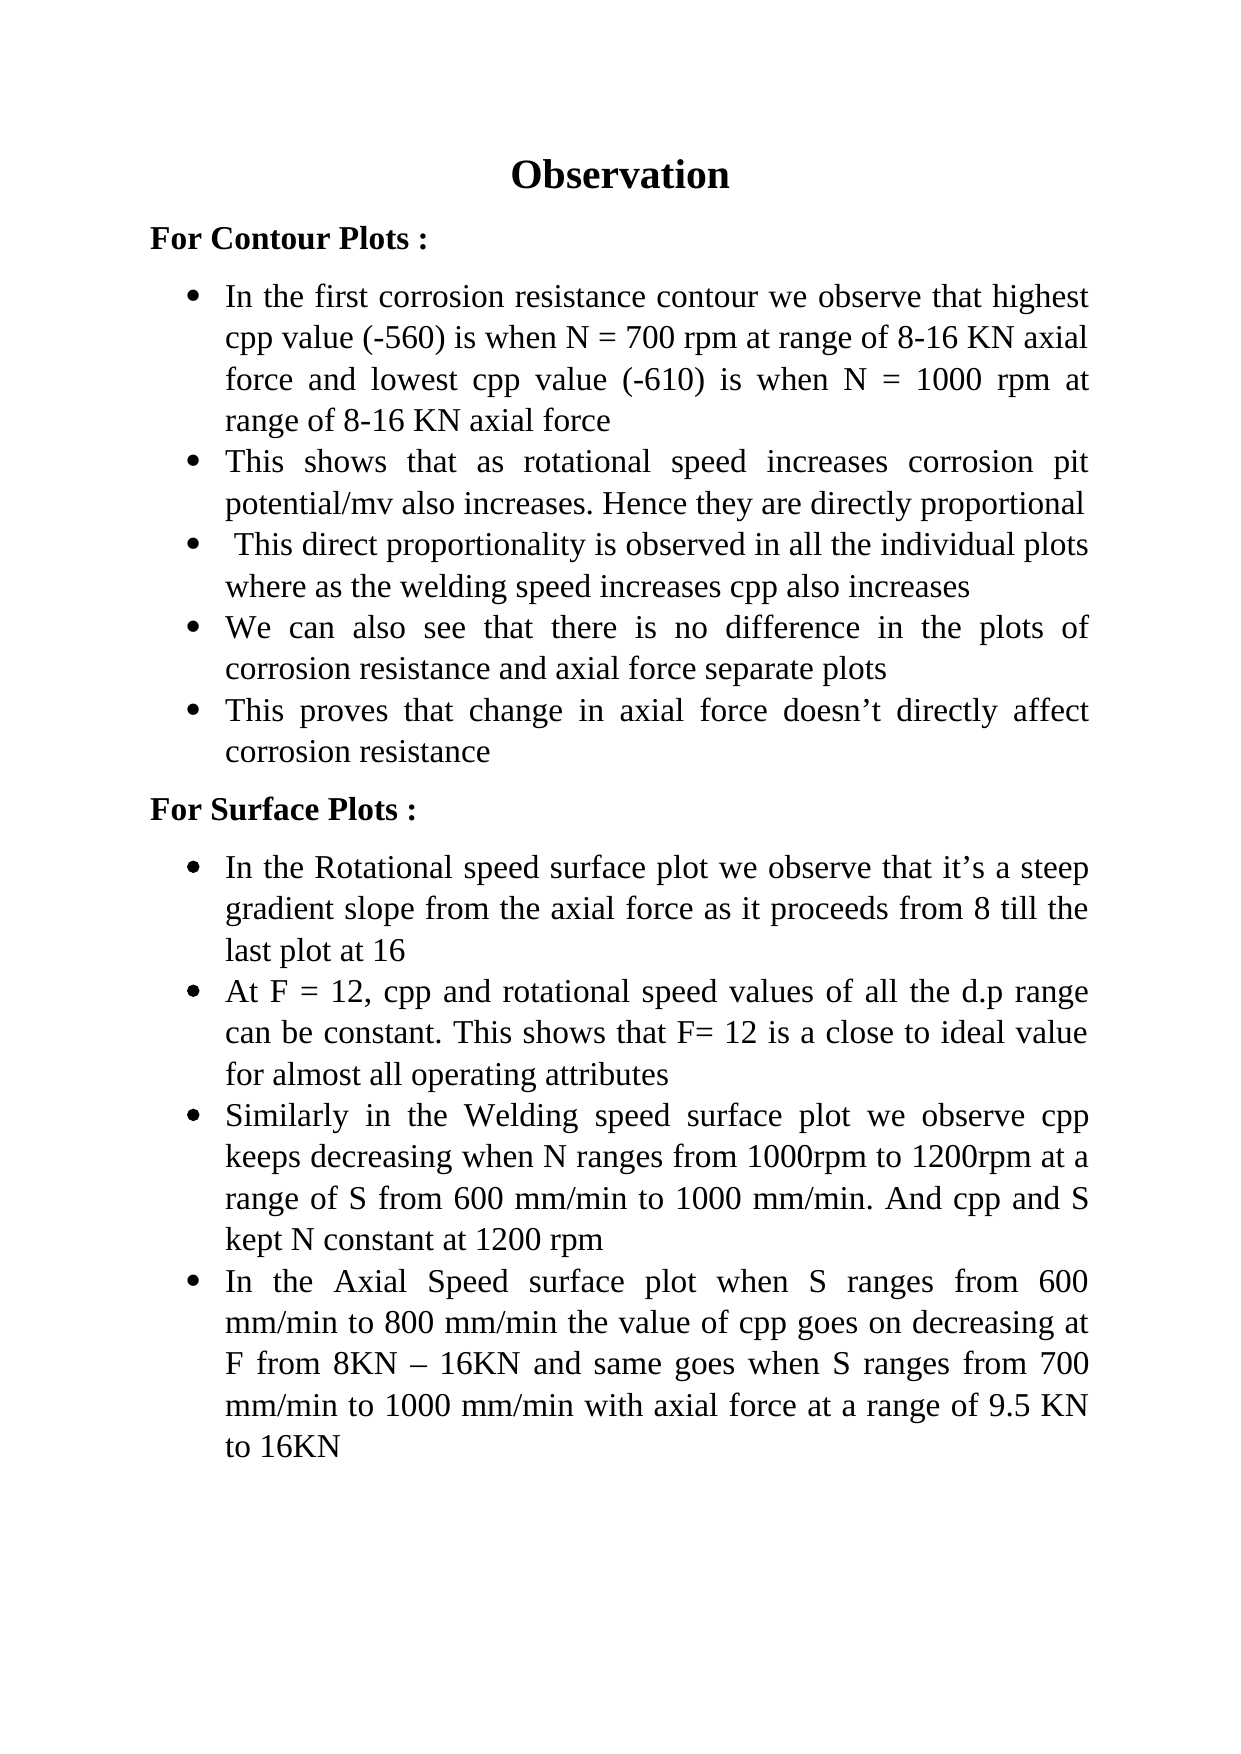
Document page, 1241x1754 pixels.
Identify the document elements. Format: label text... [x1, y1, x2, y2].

list In the first corrosion resistance contour we observe that highest cpp value (-560) is when N = 700 rpm at range of 8-16 KN axial force and lowest cpp value (-610) is when N = 1000 rpm at range of 8-16 KN axial force [187, 276, 1090, 439]
list This direct proportionality is observed in all the individual plots where as the welding speed increases cpp also increases [187, 524, 1090, 604]
text For Contour Plots : [150, 218, 1090, 257]
list At F = 12, cpp and rotational speed values of all the d.p range can be constant. This shows that F= 12 is a close to ideal value for almost all operating attributes [187, 971, 1090, 1092]
list Similarly in the Welding speed surface plot we observe cpp keeps decreasing when N ranges from 1000rpm to 1200rpm at a range of S from 600 mm/min to 1000 mm/min. And cpp and S kept N constant at 1200 rpm [187, 1095, 1090, 1258]
list In the Axial Speed surface plot when S ranges from 600 mm/min to 800 mm/min the value of cpp goes on decreasing at F from 8KN – 16KN and same goes when S ranges from 700 mm/min to 1000 mm/min with axial force at a range of 9.5 KN to 16KN [187, 1261, 1090, 1464]
list This proves that change in axial force doesn’t directly affect corrosion resistance [187, 690, 1090, 769]
text For Surface Plots : [150, 789, 1090, 828]
text Observation [150, 150, 1090, 198]
list We can also see that there is no difference in the plots of corrosion resistance and axial force separate plots [187, 607, 1090, 687]
list This shows that as rotational speed increases corrosion pit potential/mv also increases. Hence they are directly proportional [187, 442, 1090, 521]
list In the Rotational speed surface plot we observe that it’s a steep gradient slope from the axial force as it proceeds from 8 till the last plot at 16 [187, 847, 1090, 968]
